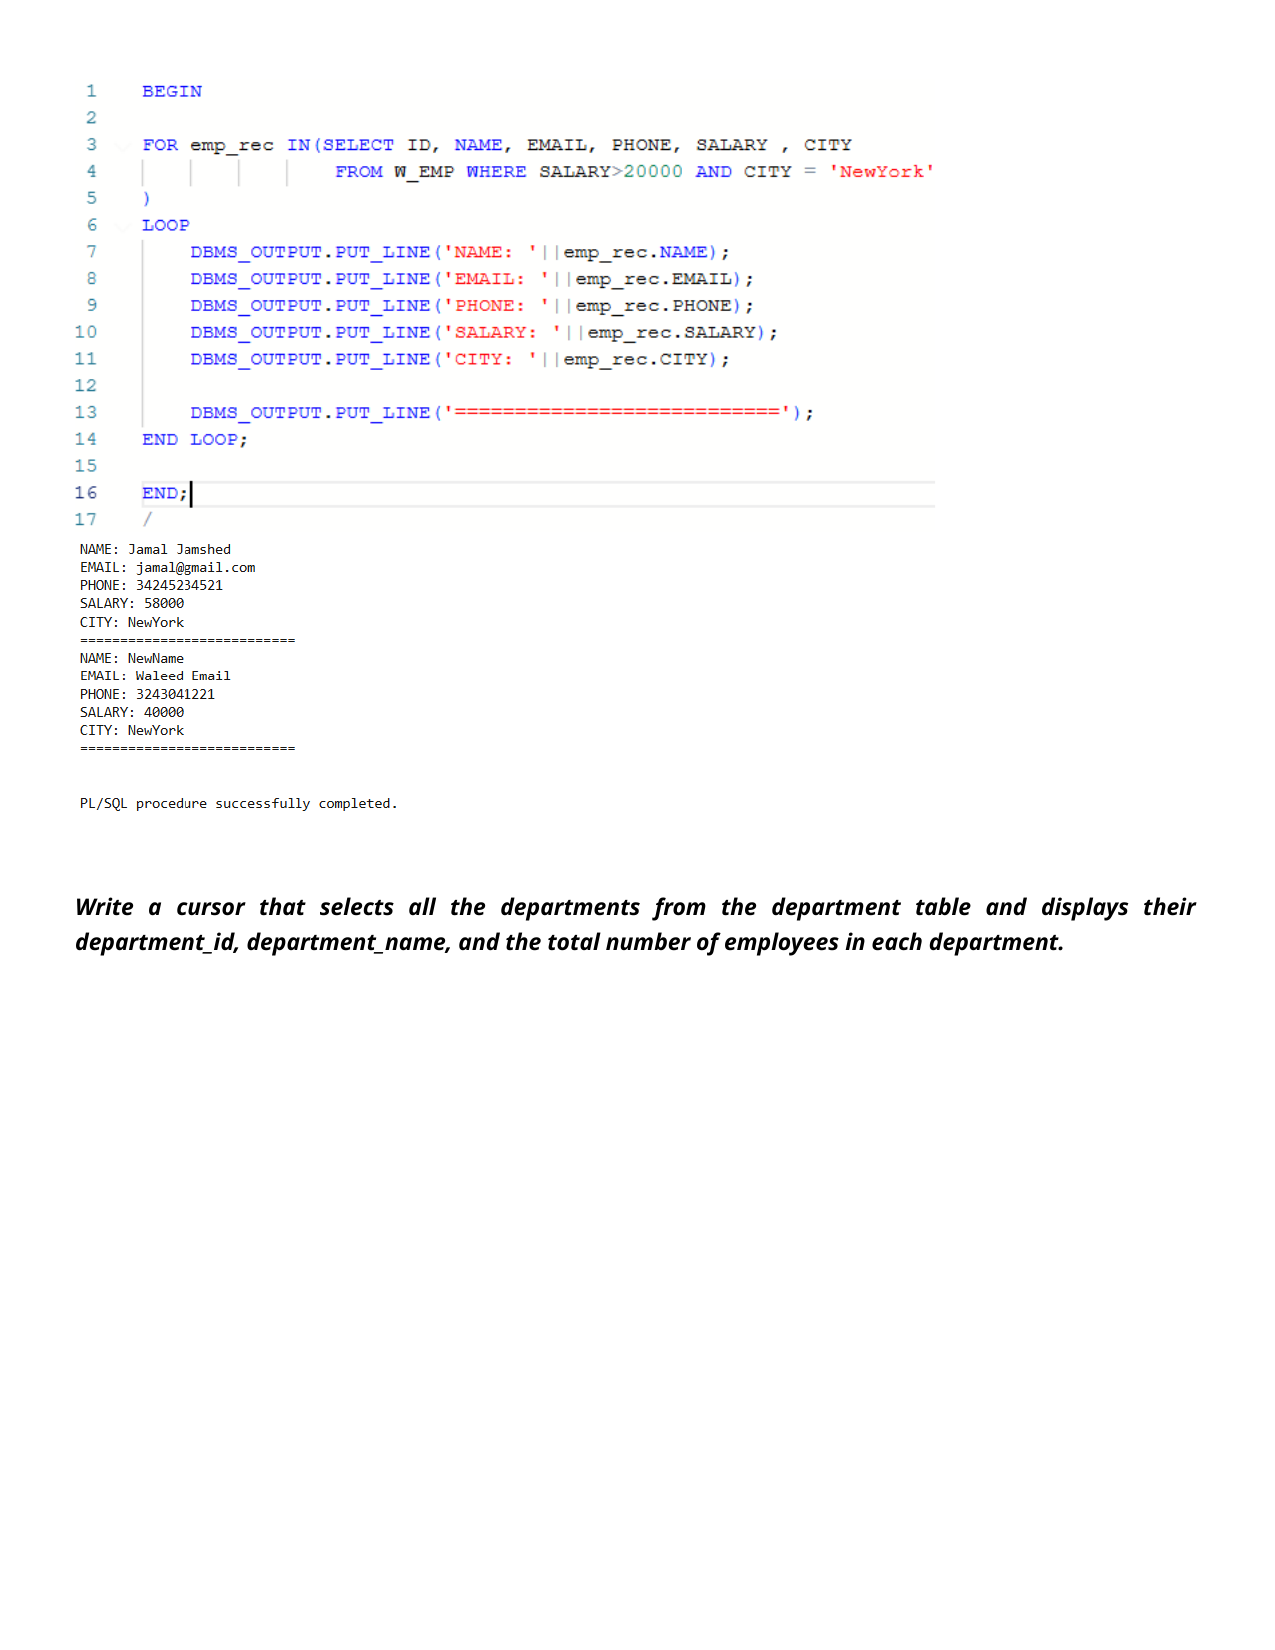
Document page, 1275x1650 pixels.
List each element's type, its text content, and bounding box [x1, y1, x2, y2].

picture [75, 536, 408, 816]
picture [75, 75, 936, 532]
text Write a cursor that selects all the departments from the department table and displays their department_id, department_name, and the total number of employees in each department. [75, 890, 1200, 958]
